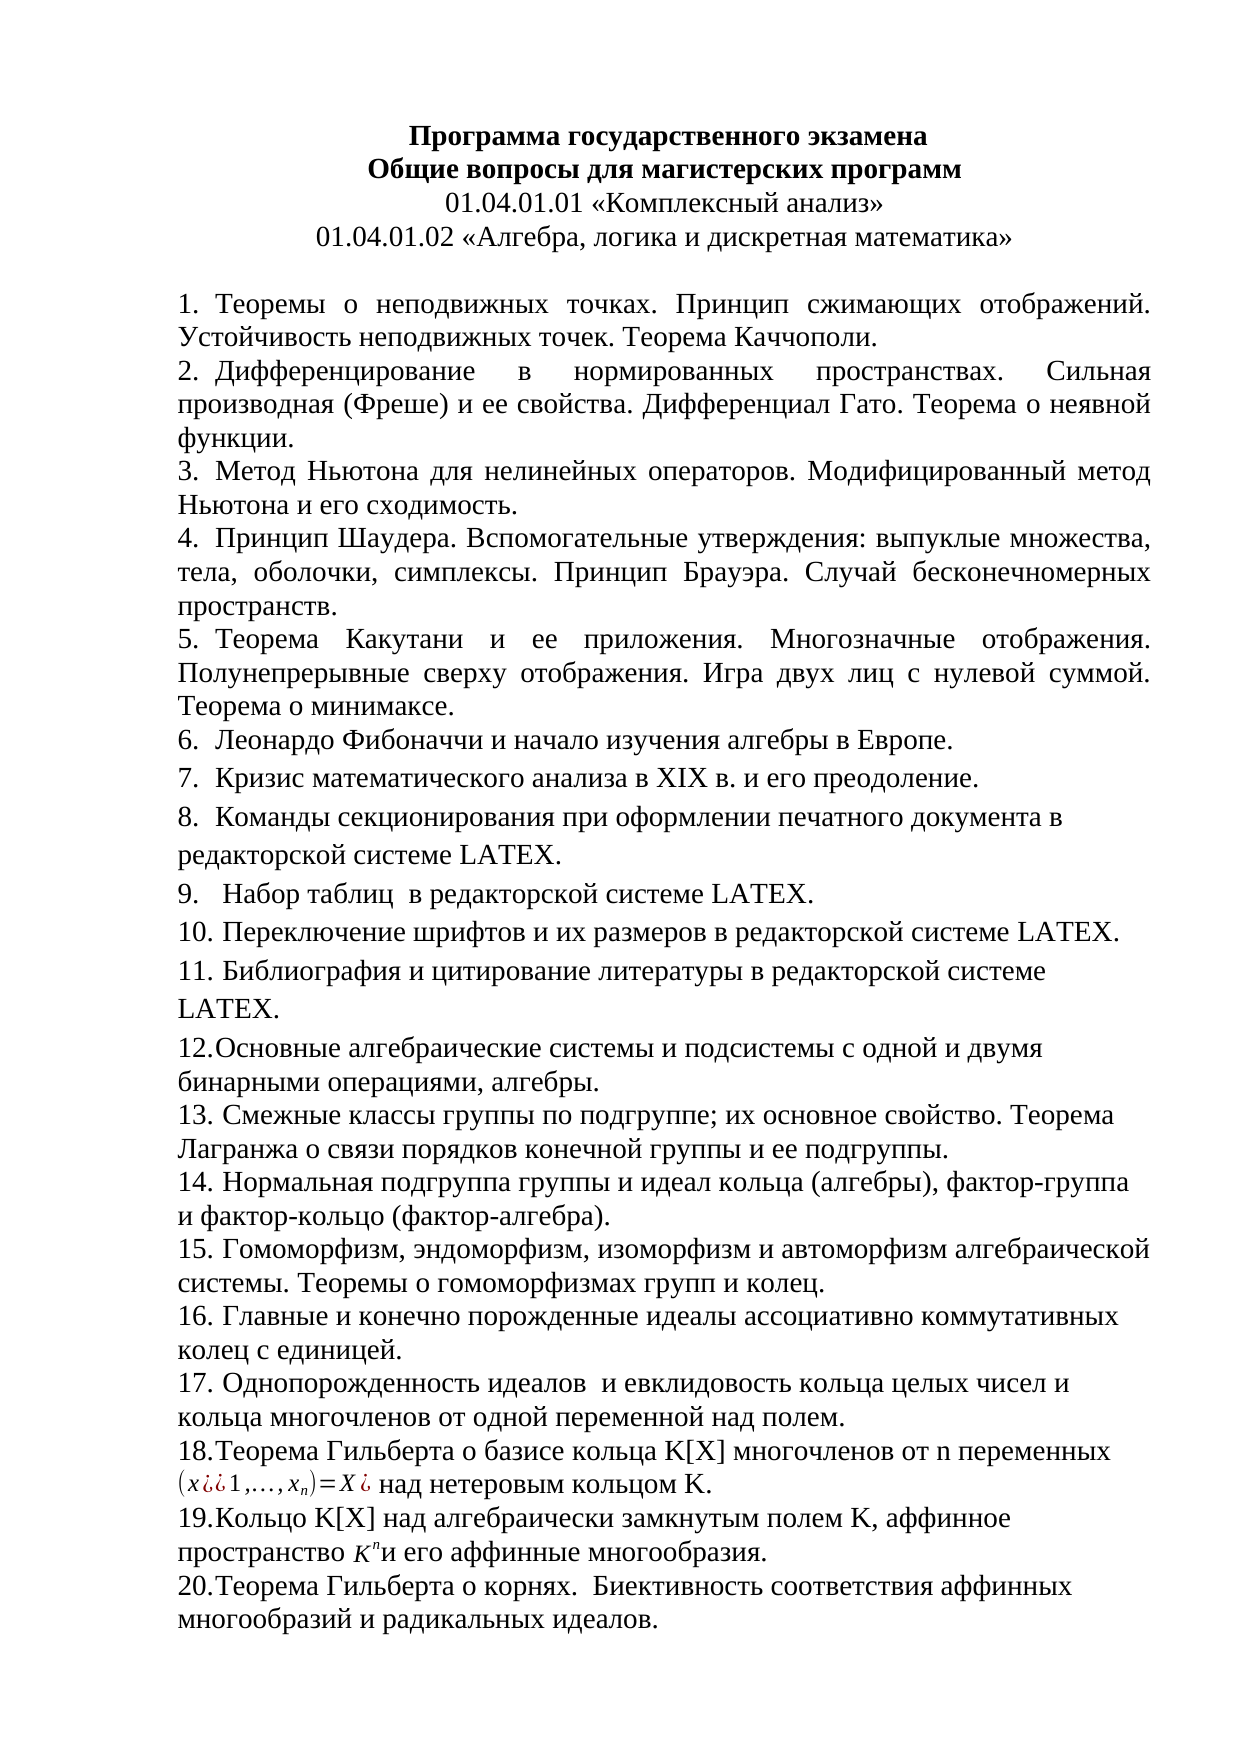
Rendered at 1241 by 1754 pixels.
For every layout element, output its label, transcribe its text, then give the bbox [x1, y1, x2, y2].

list Кризис математического анализа в XIX в. и его преодоление. [177, 760, 1152, 794]
list Смежные классы группы по подгруппе; их основное свойство. Теорема Лагранжа о связи порядков конечной группы и ее подгруппы. [177, 1097, 1152, 1164]
list Принцип Шаудера. Вспомогательные утверждения: выпуклые множества, тела, оболочки, симплексы. Принцип Брауэра. Случай бесконечномерных пространств. [177, 521, 1152, 621]
list Дифференцирование в нормированных пространствах. Сильная производная (Фреше) и ее свойства. Дифференциал Гато. Теорема о неявной функции. [177, 353, 1152, 453]
list Однопорожденность идеалов и евклидовость кольца целых чисел и кольца многочленов от одной переменной над полем. [177, 1366, 1152, 1433]
list Набор таблиц в редакторской системе LATEX. [177, 876, 1152, 909]
list Теоремы о неподвижных точках. Принцип сжимающих отображений. Устойчивость неподвижных точек. Теорема Каччополи. [177, 286, 1152, 353]
text 01.04.01.02 «Алгебра, логика и дискретная математика» [177, 219, 1152, 286]
text Общие вопросы для магистерских программ [177, 152, 1152, 185]
list Переключение шрифтов и их размеров в редакторской системе LATEX. [177, 914, 1152, 948]
list Гомоморфизм, эндоморфизм, изоморфизм и автоморфизм алгебраической системы. Теоремы о гомоморфизмах групп и колец. [177, 1231, 1152, 1298]
list Библиография и цитирование литературы в редакторской системе LATEX. [177, 953, 1152, 1025]
list Леонардо Фибоначчи и начало изучения алгебры в Европе. [177, 722, 1152, 755]
text 01.04.01.01 «Комплексный анализ» [177, 185, 1152, 219]
list Нормальная подгруппа группы и идеал кольца (алгебры), фактор-группа и фактор-кольцо (фактор-алгебра). [177, 1164, 1152, 1231]
list Метод Ньютона для нелинейных операторов. Модифицированный метод Ньютона и его сходимость. [177, 453, 1152, 521]
list Основные алгебраические системы и подсистемы с одной и двумя бинарными операциями, алгебры. [177, 1030, 1152, 1097]
list Главные и конечно порожденные идеалы ассоциативно коммутативных колец с единицей. [177, 1298, 1152, 1366]
list Команды секционирования при оформлении печатного документа в редакторской системе LATEX. [177, 799, 1152, 871]
list Теорема Гильберта о корнях. Биективность соответствия аффинных многообразий и радикальных идеалов. [177, 1568, 1152, 1635]
list Теорема Какутани и ее приложения. Многозначные отображения. Полунепрерывные сверху отображения. Игра двух лиц с нулевой суммой. Теорема о минимаксе. [177, 621, 1152, 722]
list Теорема Гильберта о базисе кольца K[X] многочленов от n переменных над нетеровым кольцом K. [177, 1433, 1152, 1501]
list Кольцо K[X] над алгебраически замкнутым полем K, аффинное пространство и его аффинные многообразия. [177, 1501, 1152, 1568]
text Программа государственного экзамена [177, 118, 1152, 152]
